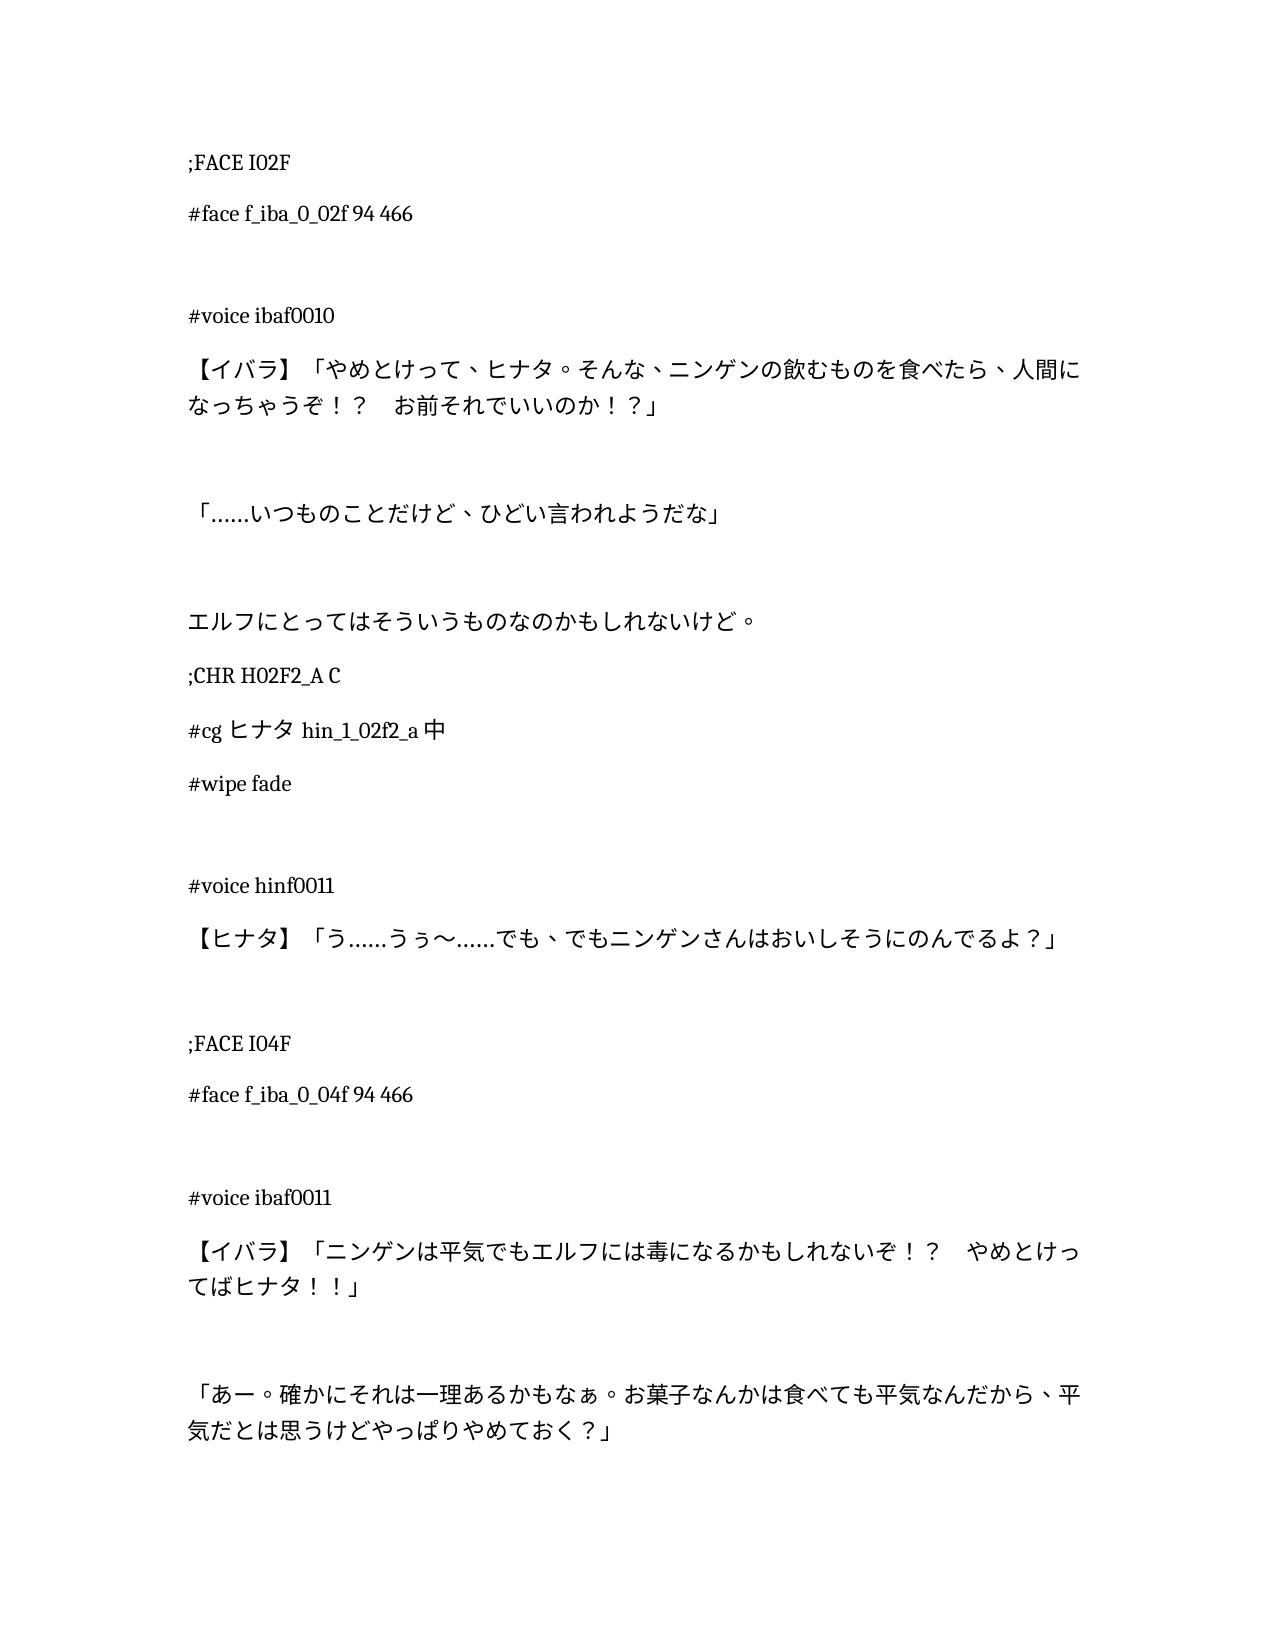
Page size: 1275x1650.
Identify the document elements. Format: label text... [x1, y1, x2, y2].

text #cg ヒナタ hin_1_02f2_a 中 [187, 713, 1087, 745]
text #wipe fade [187, 770, 1087, 797]
text #voice ibaf0011 [187, 1184, 1087, 1211]
text 【ヒナタ】「う……うぅ〜……でも、でもニンゲンさんはおいしそうにのんでるよ？」 [187, 923, 1087, 955]
text ;CHR H02F2_A C [187, 662, 1087, 689]
text ;FACE I04F [187, 1031, 1087, 1058]
text #voice ibaf0010 [187, 303, 1087, 329]
text #voice hinf0011 [187, 872, 1087, 899]
text 【イバラ】「やめとけって、ヒナタ。そんな、ニンゲンの飲むものを食べたら、人間になっちゃうぞ！？ お前それでいいのか！？」 [187, 354, 1087, 421]
text エルフにとってはそういうものなのかもしれないけど。 [187, 606, 1087, 637]
text #face f_iba_0_04f 94 466 [187, 1082, 1087, 1109]
text 「あー。確かにそれは一理あるかもなぁ。お菓子なんかは食べても平気なんだから、平気だとは思うけどやっぱりやめておく？」 [187, 1379, 1087, 1446]
text ;FACE I02F [187, 150, 1087, 176]
text #face f_iba_0_02f 94 466 [187, 201, 1087, 227]
text 【イバラ】「ニンゲンは平気でもエルフには毒になるかもしれないぞ！？ やめとけってばヒナタ！！」 [187, 1235, 1087, 1303]
text 「……いつものことだけど、ひどい言われようだな」 [187, 498, 1087, 529]
